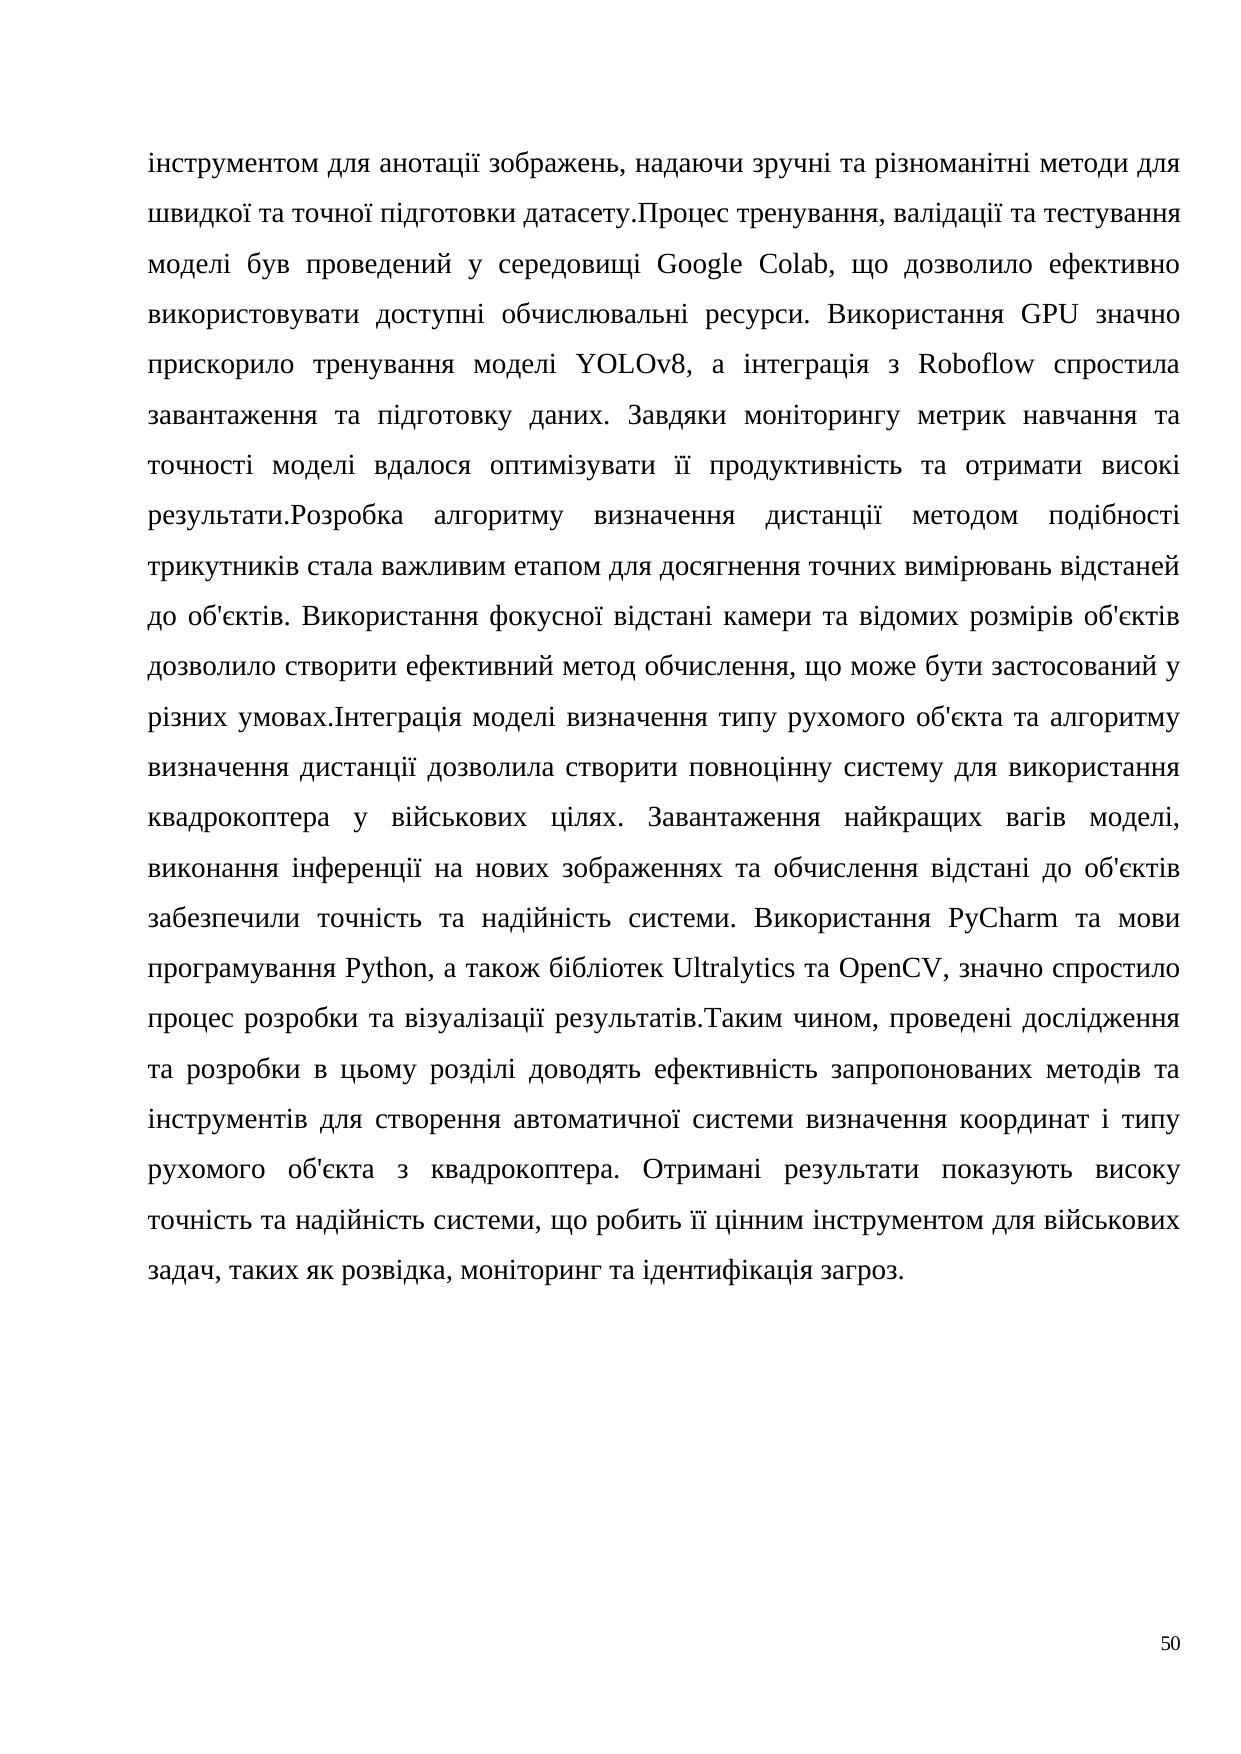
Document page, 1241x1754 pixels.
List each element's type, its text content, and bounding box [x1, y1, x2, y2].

text інструментом для анотації зображень, надаючи зручні та різноманітні методи для швидкої та точної підготовки датасету.Процес тренування, валідації та тестування моделі був проведений у середовищі Google Colab, що дозволило ефективно використовувати доступні обчислювальні ресурси. Використання GPU значно прискорило тренування моделі YOLOv8, а інтеграція з Roboflow спростила завантаження та підготовку даних. Завдяки моніторингу метрик навчання та точності моделі вдалося оптимізувати її продуктивність та отримати високі результати.Розробка алгоритму визначення дистанції методом подібності трикутників стала важливим етапом для досягнення точних вимірювань відстаней до об'єктів. Використання фокусної відстані камери та відомих розмірів об'єктів дозволило створити ефективний метод обчислення, що може бути застосований у різних умовах.Інтеграція моделі визначення типу рухомого об'єкта та алгоритму визначення дистанції дозволила створити повноцінну систему для використання квадрокоптера у військових цілях. Завантаження найкращих вагів моделі, виконання інференції на нових зображеннях та обчислення відстані до об'єктів забезпечили точність та надійність системи. Використання PyCharm та мови програмування Python, а також бібліотек Ultralytics та OpenCV, значно спростило процес розробки та візуалізації результатів.Таким чином, проведені дослідження та розробки в цьому розділі доводять ефективність запропонованих методів та інструментів для створення автоматичної системи визначення координат і типу рухомого об'єкта з квадрокоптера. Отримані результати показують високу точність та надійність системи, що робить її цінним інструментом для військових задач, таких як розвідка, моніторинг та ідентифікація загроз. [147, 145, 1181, 1286]
